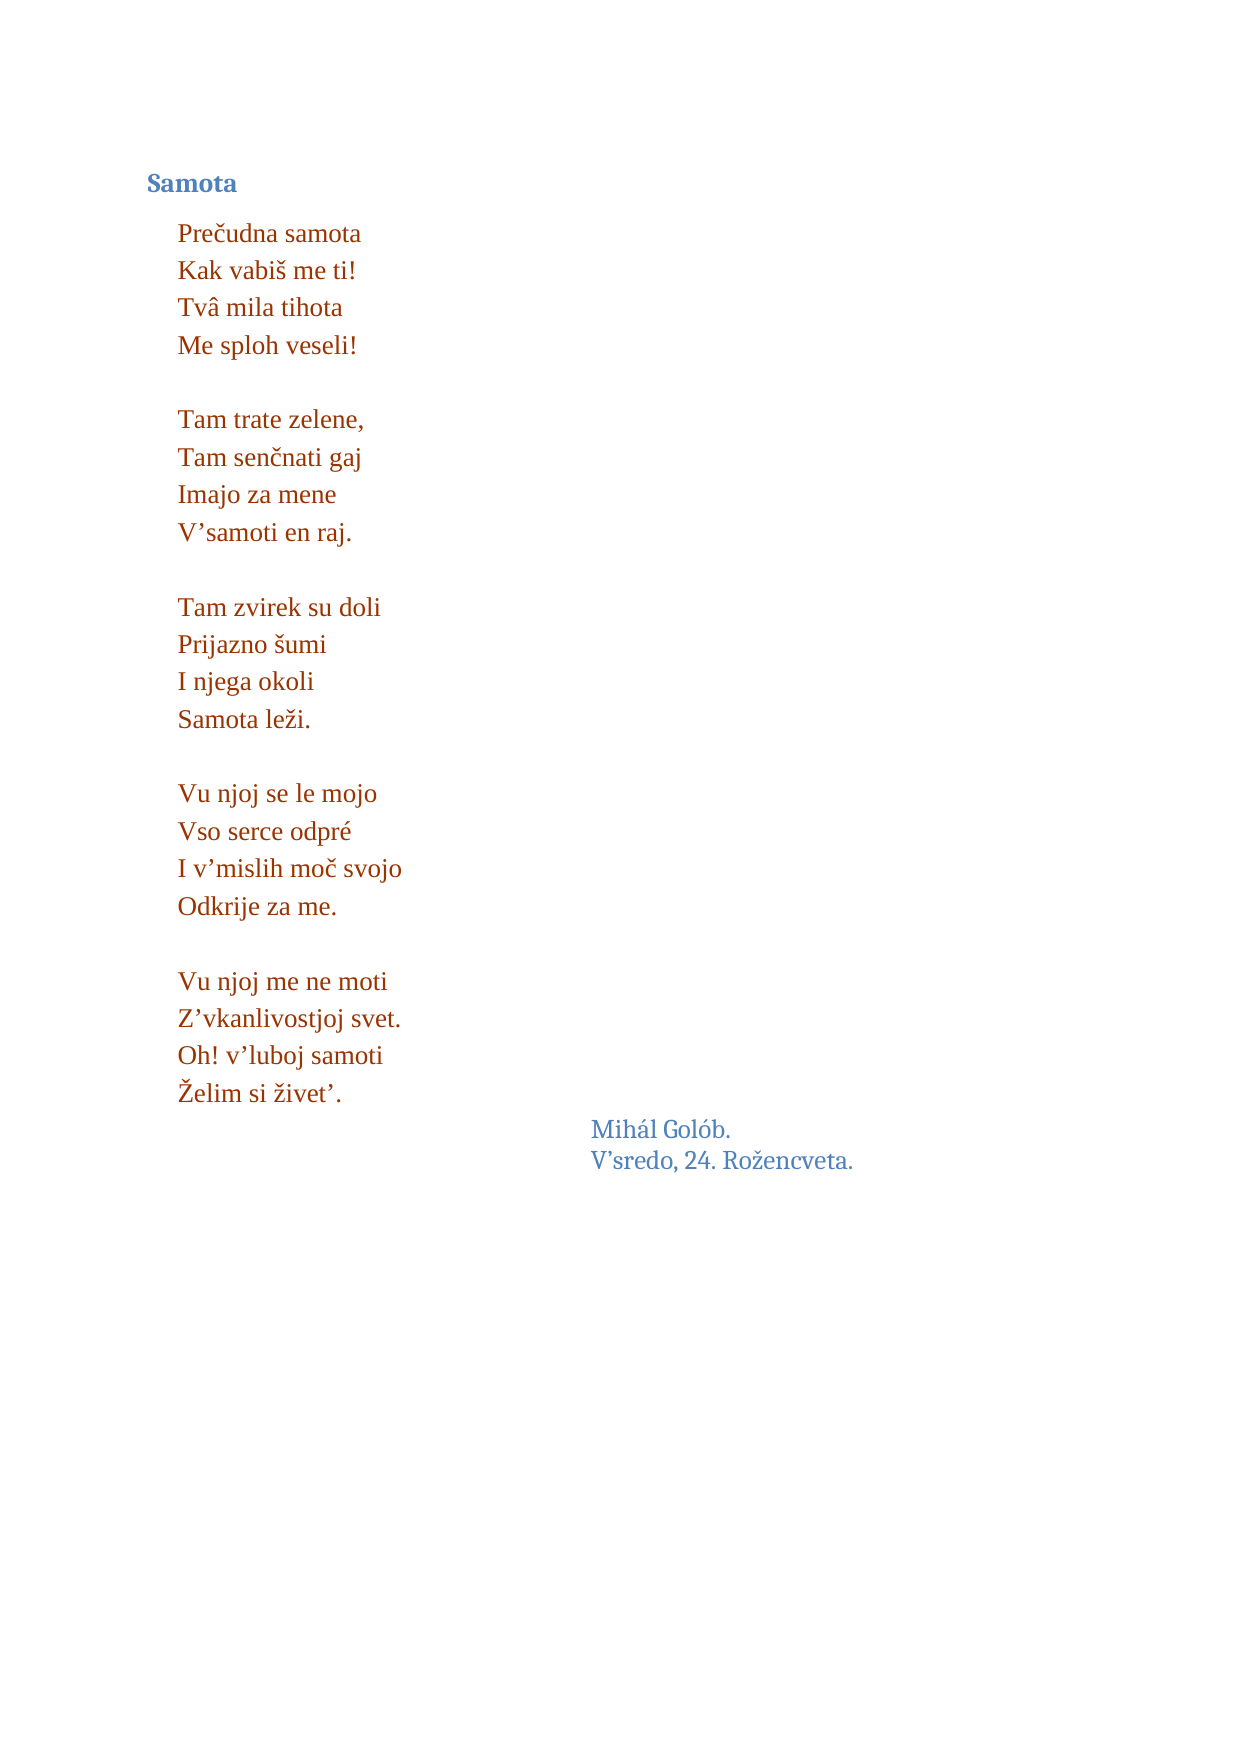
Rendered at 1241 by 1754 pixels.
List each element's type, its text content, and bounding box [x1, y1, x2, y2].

text Kak vabiš me ti! [177, 254, 1093, 285]
text Me sploh veseli! [177, 329, 1093, 360]
text V’samoti en raj. [177, 516, 1093, 547]
text Samota leži. [177, 703, 1093, 734]
text Tam senčnati gaj [177, 441, 1093, 472]
text Odkrije za me. [177, 890, 1093, 921]
text Tam trate zelene, [177, 404, 1093, 435]
text Oh! v’luboj samoti [177, 1039, 1093, 1071]
text Prečudna samota [177, 217, 1093, 248]
text Imajo za mene [177, 478, 1093, 509]
text Vu njoj se le mojo [177, 778, 1093, 809]
text I v’mislih moč svojo [177, 852, 1093, 883]
text Vu njoj me ne moti [177, 964, 1093, 996]
text I njega okoli [177, 665, 1093, 697]
text Tvâ mila tihota [177, 291, 1093, 323]
text Mihál Golób. [591, 1114, 1093, 1145]
subtitle Samota [148, 168, 1093, 199]
text Z’vkanlivostjoj svet. [177, 1002, 1093, 1033]
text Prijazno šumi [177, 628, 1093, 659]
text Tam zvirek su doli [177, 591, 1093, 622]
text Vso serce odpré [177, 815, 1093, 846]
text V’sredo, 24. Rožencveta. [591, 1145, 1093, 1176]
text Želim si živet’. [177, 1077, 1093, 1108]
